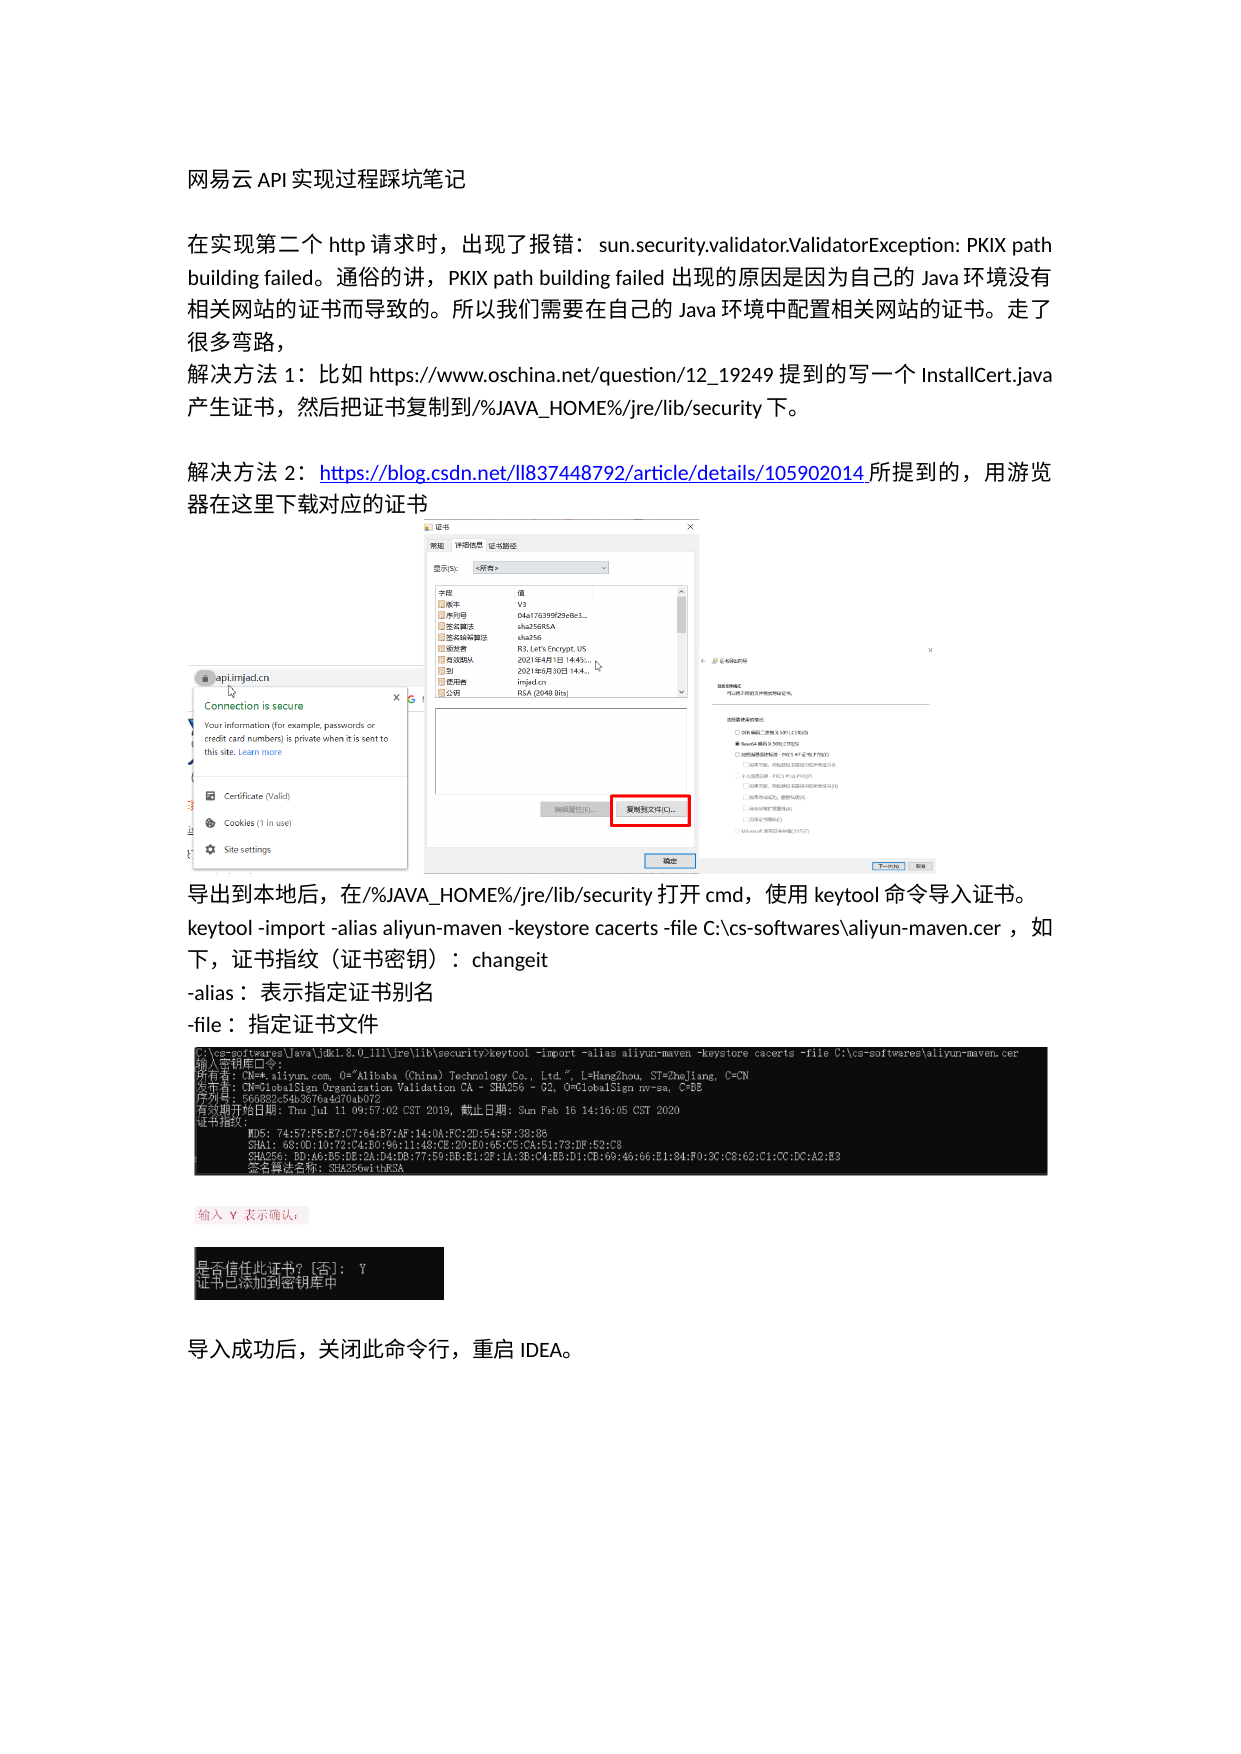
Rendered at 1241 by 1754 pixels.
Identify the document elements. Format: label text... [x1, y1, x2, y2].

text 解决方法2：https://blog.csdn.net/ll837448792/article/details/105902014所提到的，用游览器在这里下载对应的证书 [187, 454, 1053, 519]
text 在实现第二个http请求时，出现了报错：sun.security.validator.ValidatorException: PKIX path building failed。通俗的讲，PKIX path building failed 出现的原因是因为自己的Java环境没有相关网站的证书而导致的。所以我们需要在自己的Java环境中配置相关网站的证书。走了很多弯路， [187, 227, 1053, 357]
text keytool -import -alias aliyun-maven -keystore cacerts -file C:\cs-softwares\aliyun-maven.cer ，如下，证书指纹（证书密钥）：changeit [187, 909, 1053, 974]
text -alias ：表示指定证书别名 [187, 974, 1053, 1007]
text 导出到本地后，在/%JAVA_HOME%/jre/lib/security打开cmd，使用 keytool 命令导入证书。 [187, 877, 1053, 909]
text 网易云API实现过程踩坑笔记 [187, 162, 1053, 194]
text -file ：指定证书文件 [187, 1007, 1053, 1039]
text 解决方法1：比如https://www.oschina.net/question/12_19249提到的写一个InstallCert.java产生证书，然后把证书复制到/%JAVA_HOME%/jre/lib/security下。 [187, 357, 1053, 422]
picture [187, 519, 936, 874]
text 导入成功后，关闭此命令行，重启IDEA。 [187, 1332, 1053, 1364]
picture [187, 1039, 1053, 1306]
